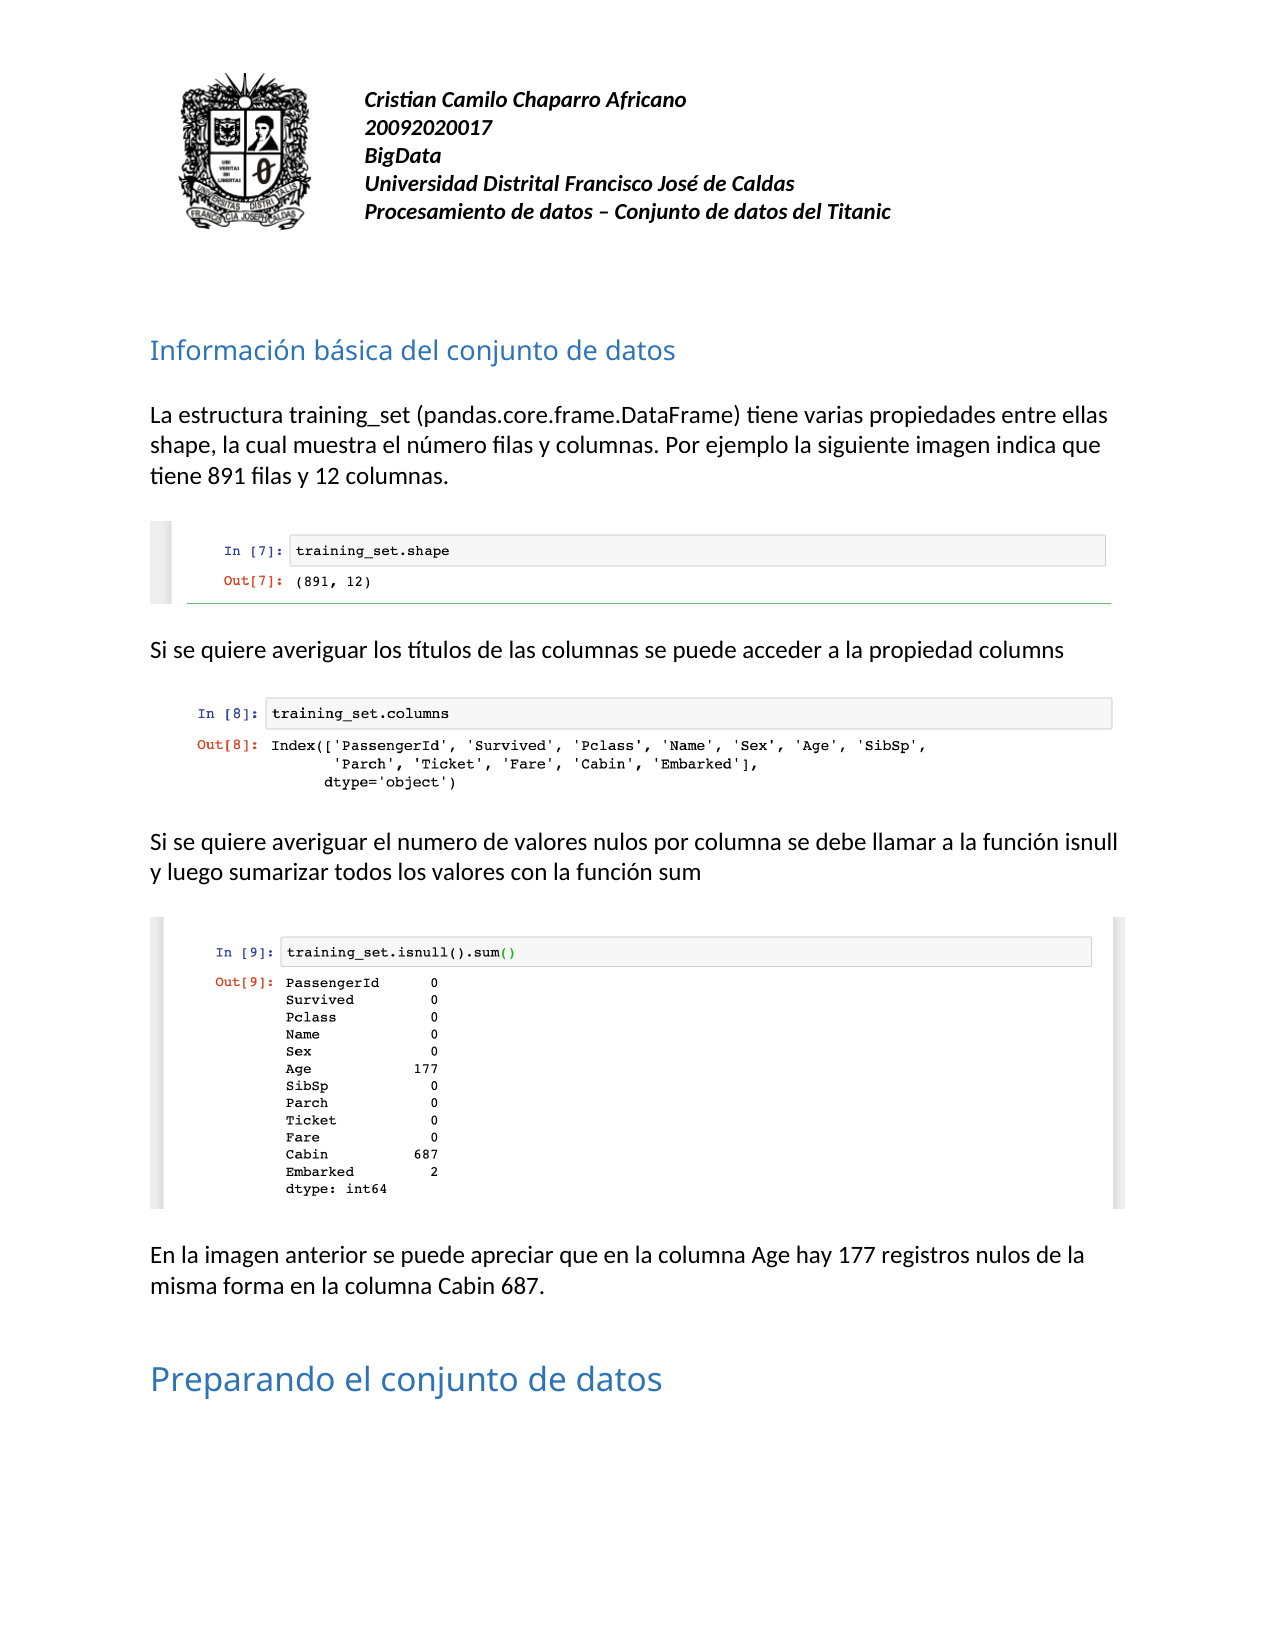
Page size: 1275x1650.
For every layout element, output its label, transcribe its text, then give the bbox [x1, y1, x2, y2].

text En la imagen anterior se puede apreciar que en la columna Age hay 177 registros nulos de la misma forma en la columna Cabin 687. [150, 1239, 1125, 1300]
picture [150, 917, 1125, 1209]
text La estructura training_set (pandas.core.frame.DataFrame) tiene varias propiedades entre ellas shape, la cual muestra el número filas y columnas. Por ejemplo la siguiente imagen indica que tiene 891 filas y 12 columnas. [150, 399, 1125, 491]
picture [150, 695, 1125, 796]
picture [150, 521, 1125, 604]
subtitle Preparando el conjunto de datos [150, 1356, 1125, 1401]
text Si se quiere averiguar el numero de valores nulos por columna se debe llamar a la función isnull y luego sumarizar todos los valores con la función sum [150, 826, 1125, 887]
picture [161, 73, 331, 236]
text Si se quiere averiguar los títulos de las columnas se puede acceder a la propiedad columns [150, 634, 1125, 664]
subtitle Información básica del conjunto de datos [150, 332, 1125, 368]
